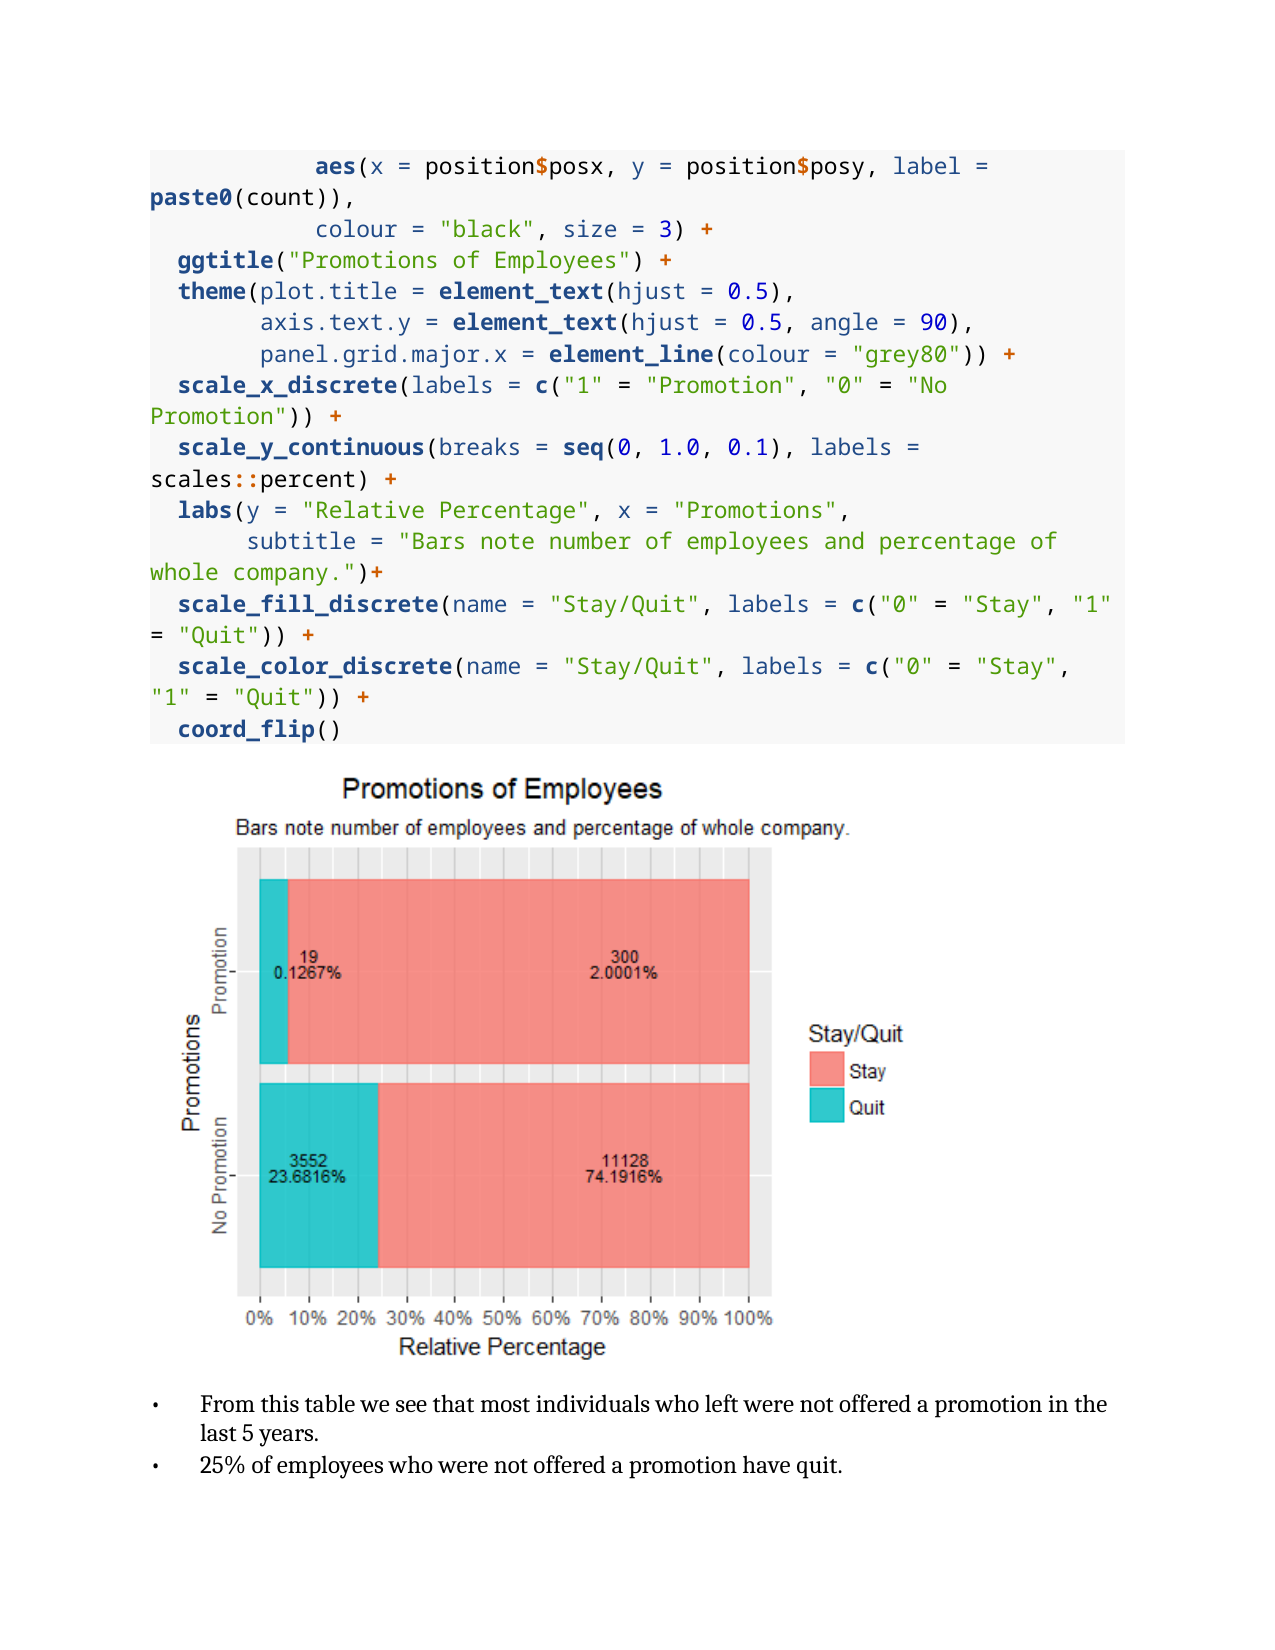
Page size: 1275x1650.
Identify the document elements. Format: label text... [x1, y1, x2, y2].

list 25% of employees who were not offered a promotion have quit. [150, 1451, 1125, 1480]
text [150, 150, 1125, 744]
picture [168, 764, 927, 1371]
list From this table we see that most individuals who left were not offered a promotion in the last 5 years. [150, 1390, 1125, 1447]
